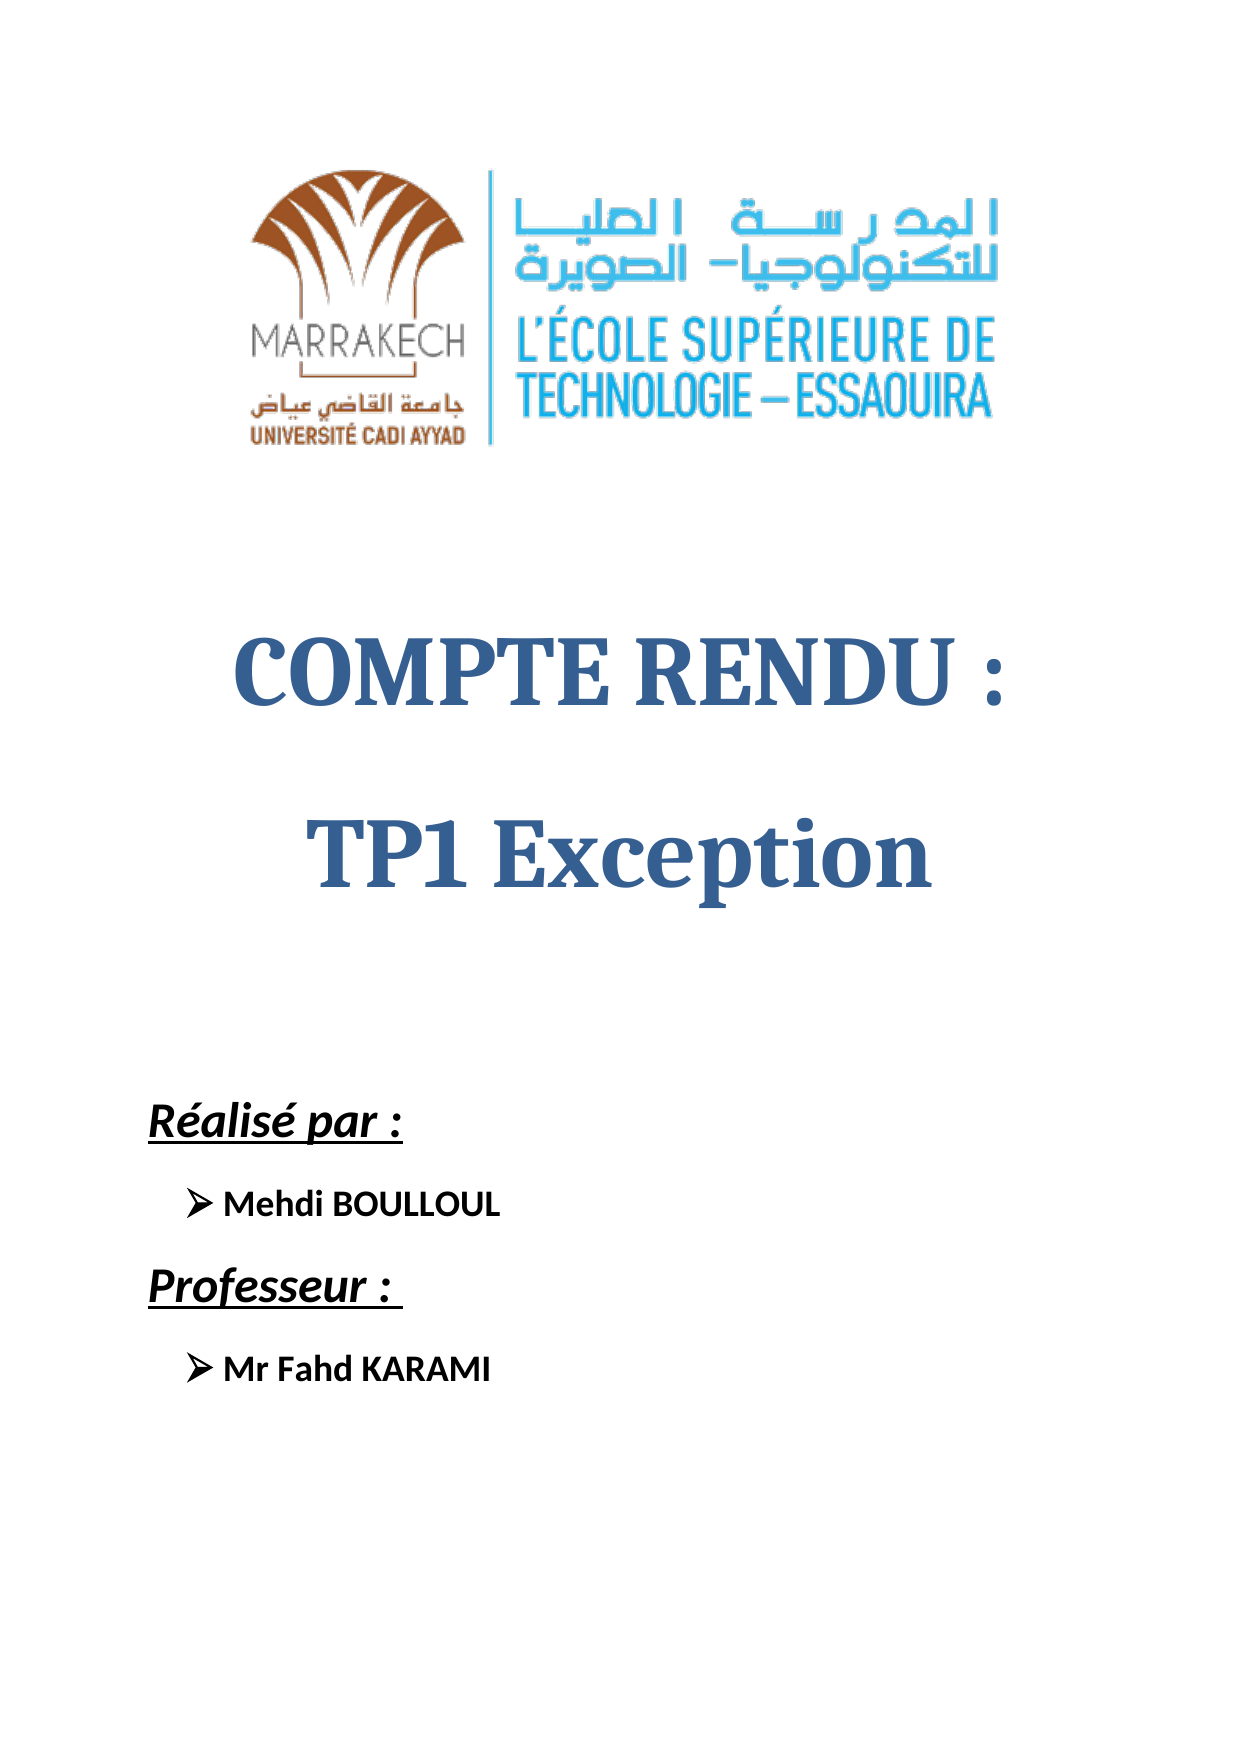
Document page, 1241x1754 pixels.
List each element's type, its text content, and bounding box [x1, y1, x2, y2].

list Mehdi BOULLOUL [185, 1180, 1093, 1226]
list Mr Fahd KARAMI [185, 1344, 1093, 1390]
subtitle TP1 Exception [148, 798, 1093, 913]
picture [220, 147, 1020, 456]
text Professeur : [148, 1253, 1093, 1314]
subtitle COMPTE RENDU : [148, 616, 1093, 731]
text Réalisé par : [148, 1089, 1093, 1150]
